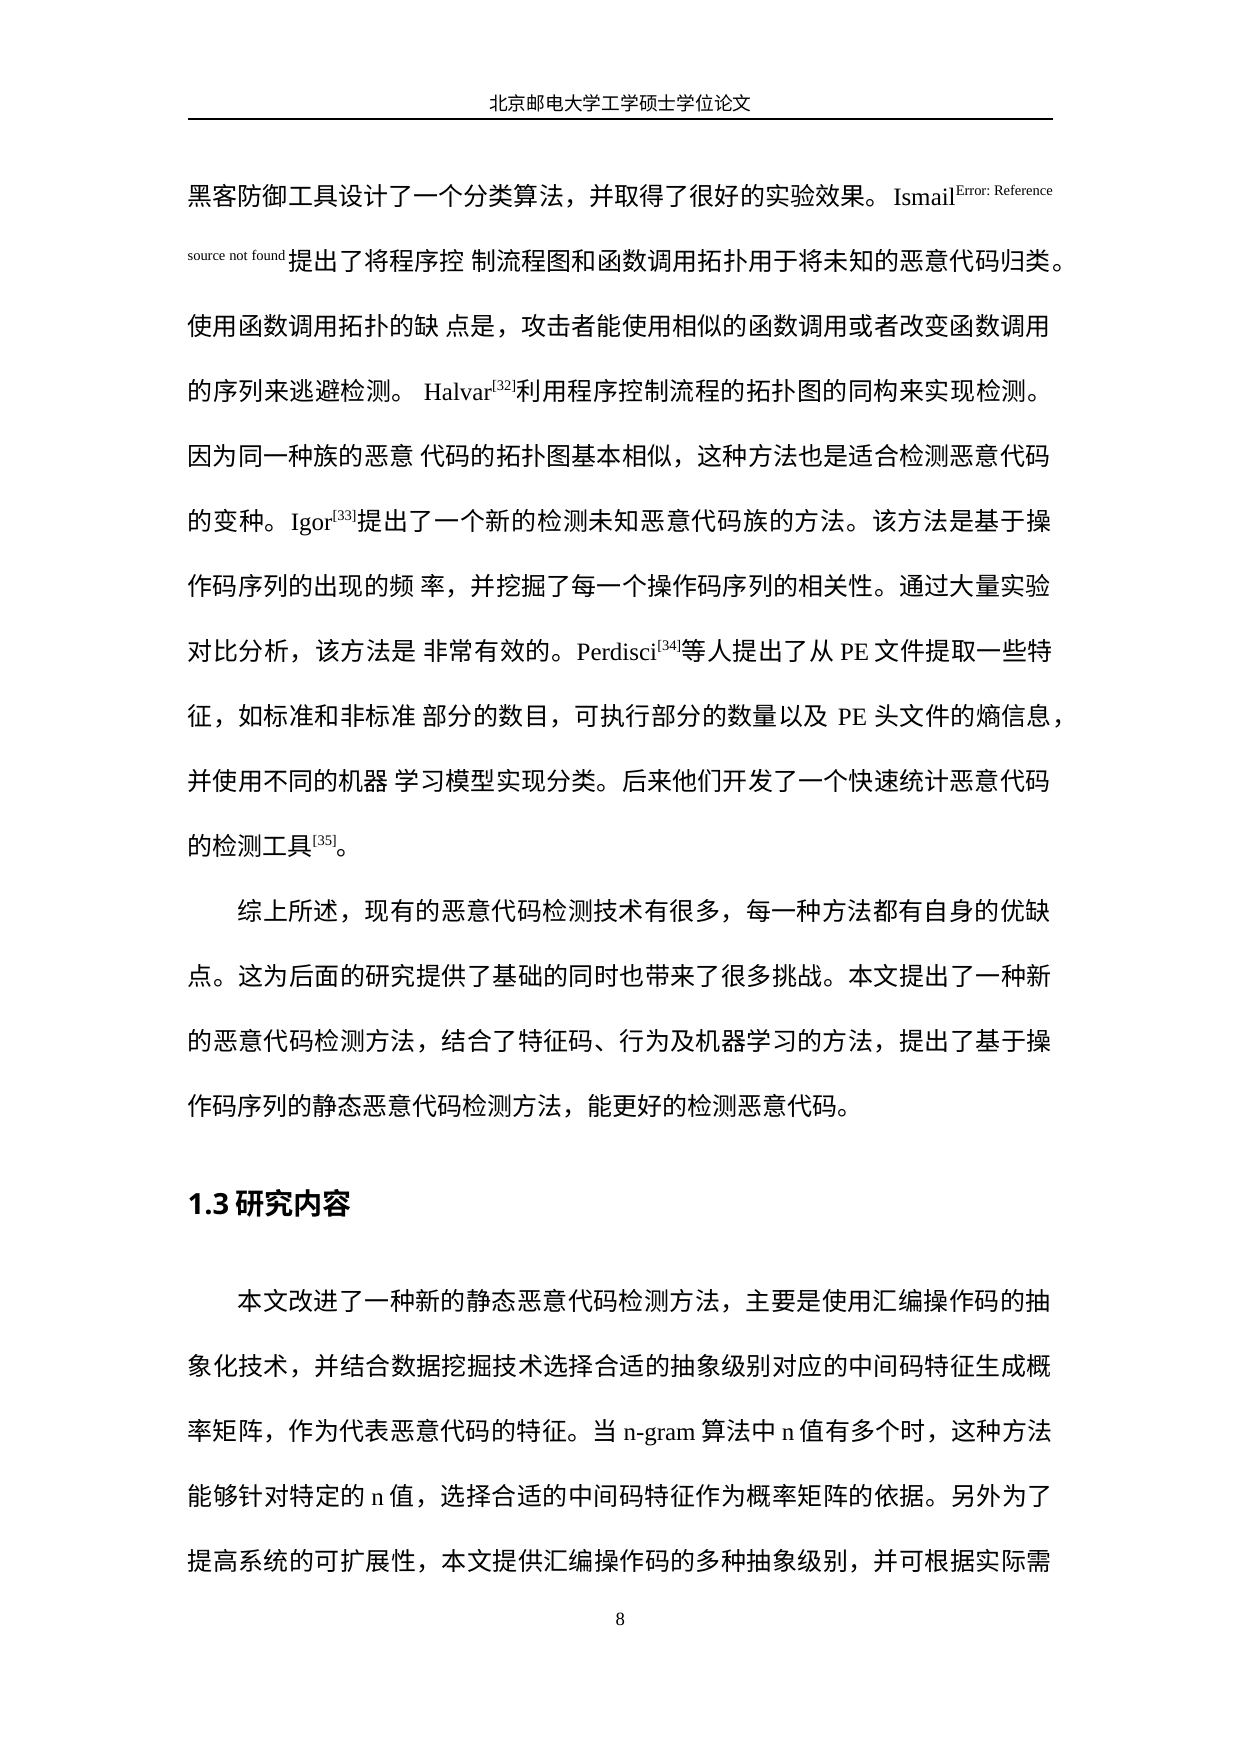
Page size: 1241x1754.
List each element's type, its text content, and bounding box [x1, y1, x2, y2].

text 1.3研究内容 [187, 1169, 1053, 1234]
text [187, 162, 1053, 877]
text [187, 1267, 1053, 1592]
text 综上所述，现有的恶意代码检测技术有很多，每一种方法都有自身的优缺点。这为后面的研究提供了基础的同时也带来了很多挑战。本文提出了一种新的恶意代码检测方法，结合了特征码、行为及机器学习的方法，提出了基于操作码序列的静态恶意代码检测方法，能更好的检测恶意代码。 [187, 877, 1053, 1137]
